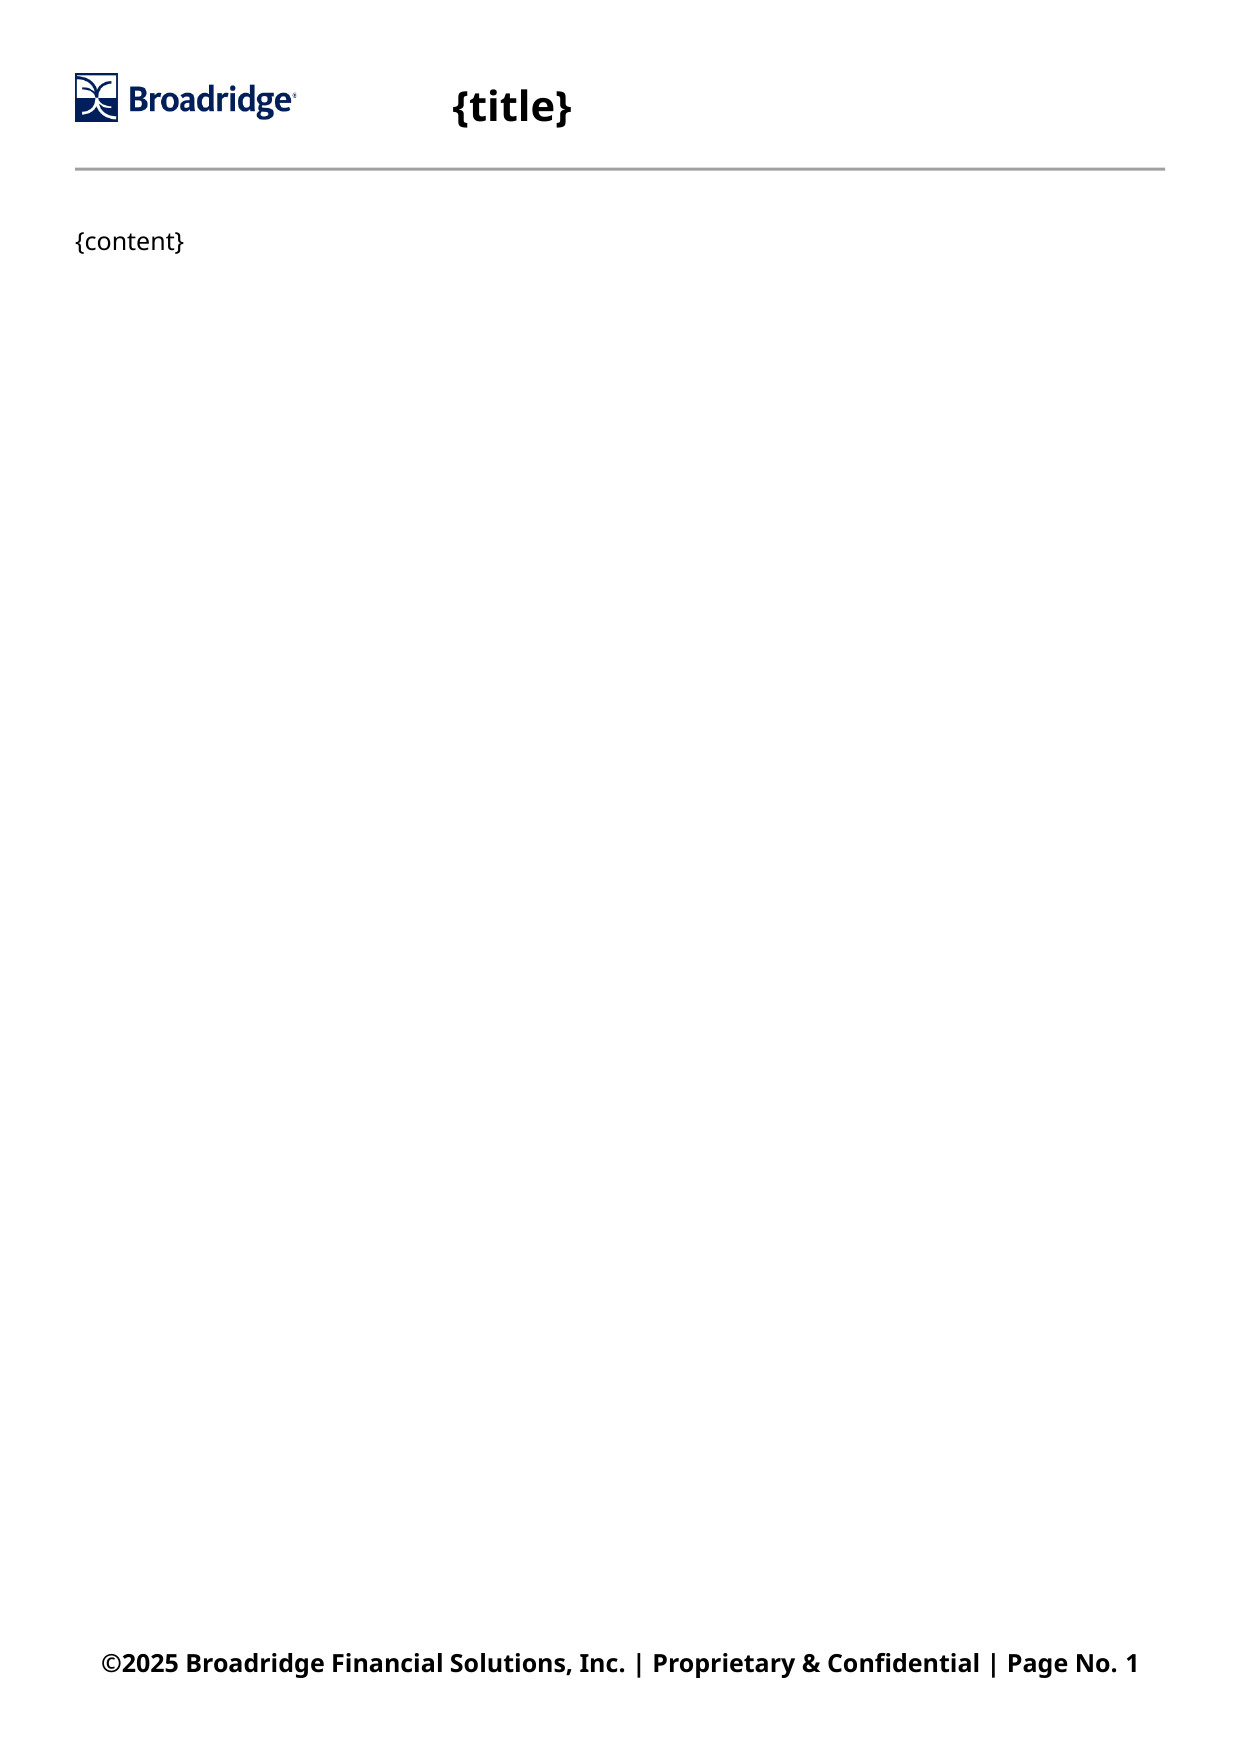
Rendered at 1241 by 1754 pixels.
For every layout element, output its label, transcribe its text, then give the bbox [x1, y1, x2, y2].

picture [75, 73, 297, 122]
text {content} [75, 223, 1165, 257]
